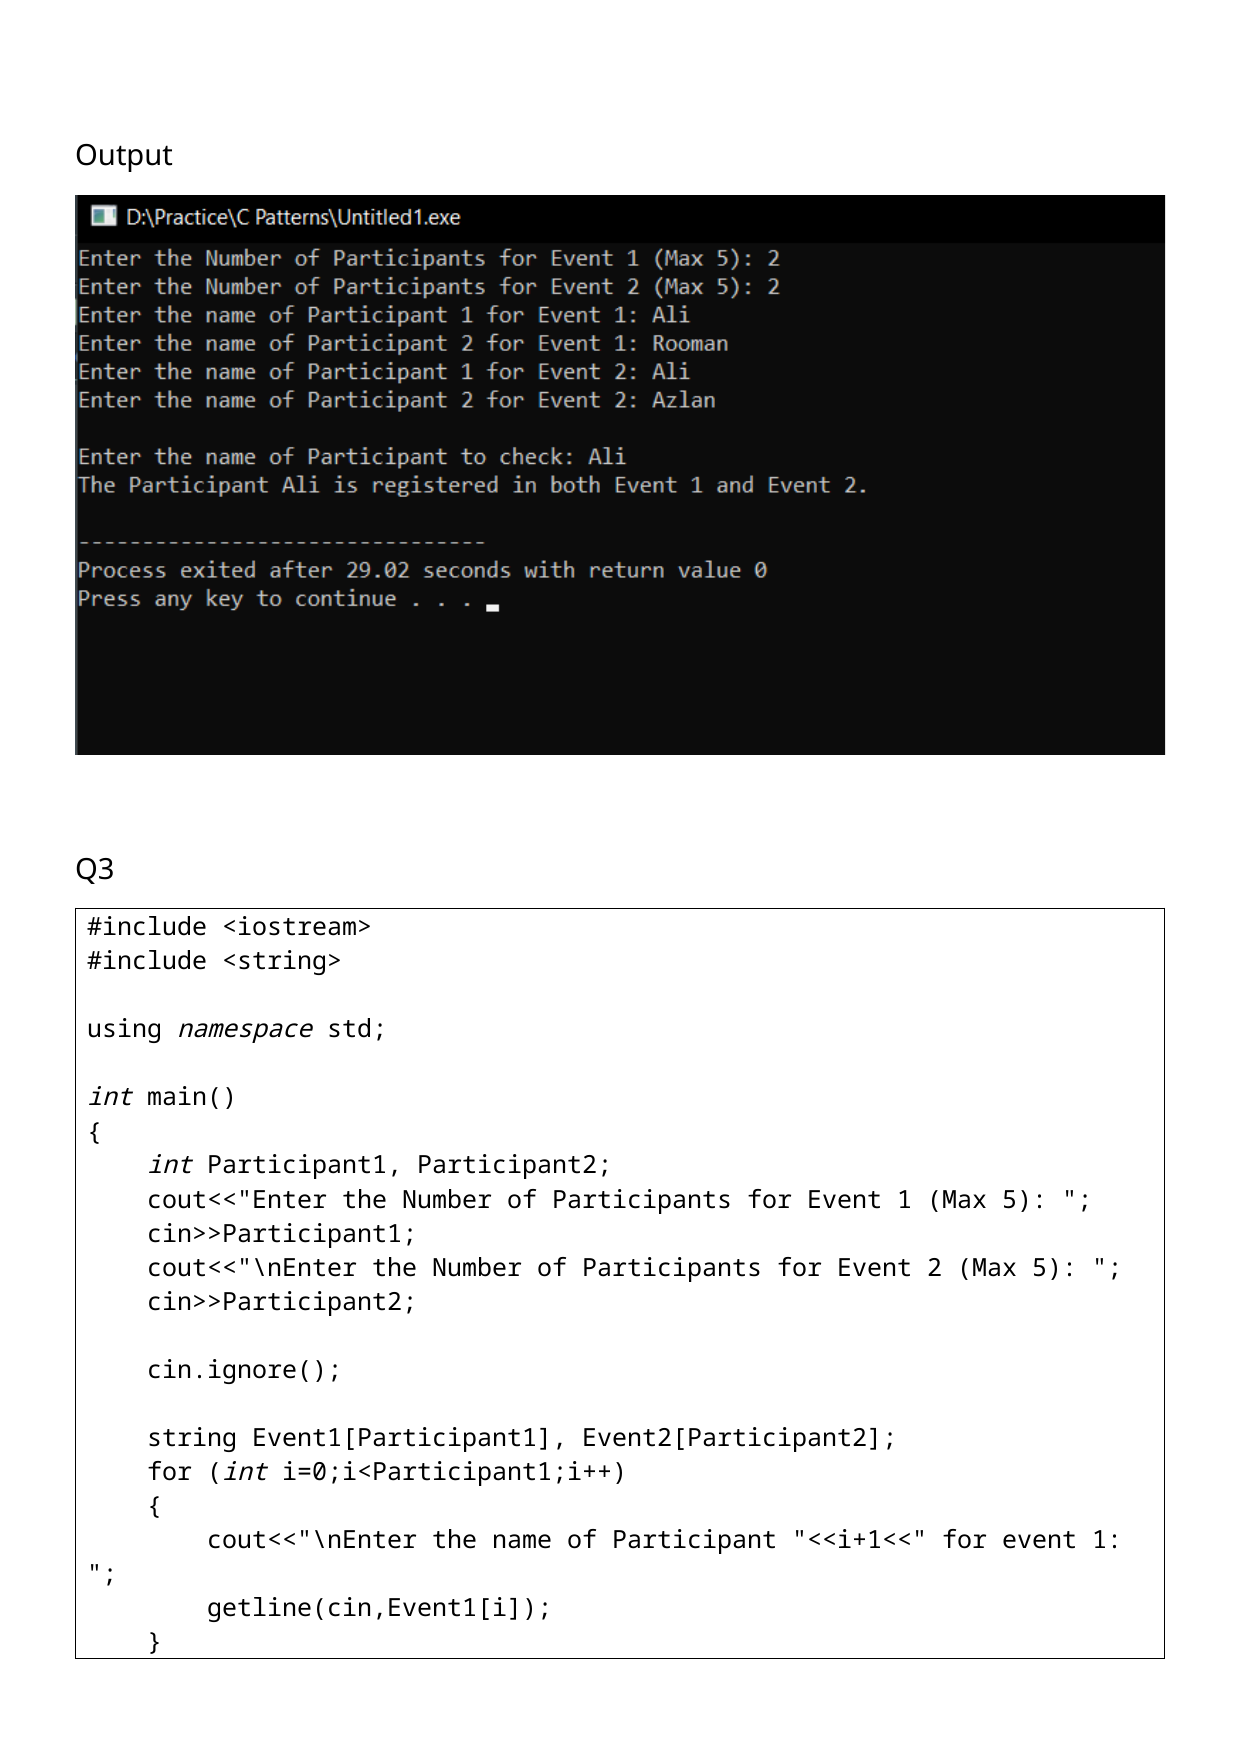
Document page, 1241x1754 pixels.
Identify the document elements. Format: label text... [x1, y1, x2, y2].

text Q3 [75, 848, 1165, 888]
text Output [75, 134, 1165, 174]
picture [75, 195, 1166, 755]
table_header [76, 909, 1164, 1658]
